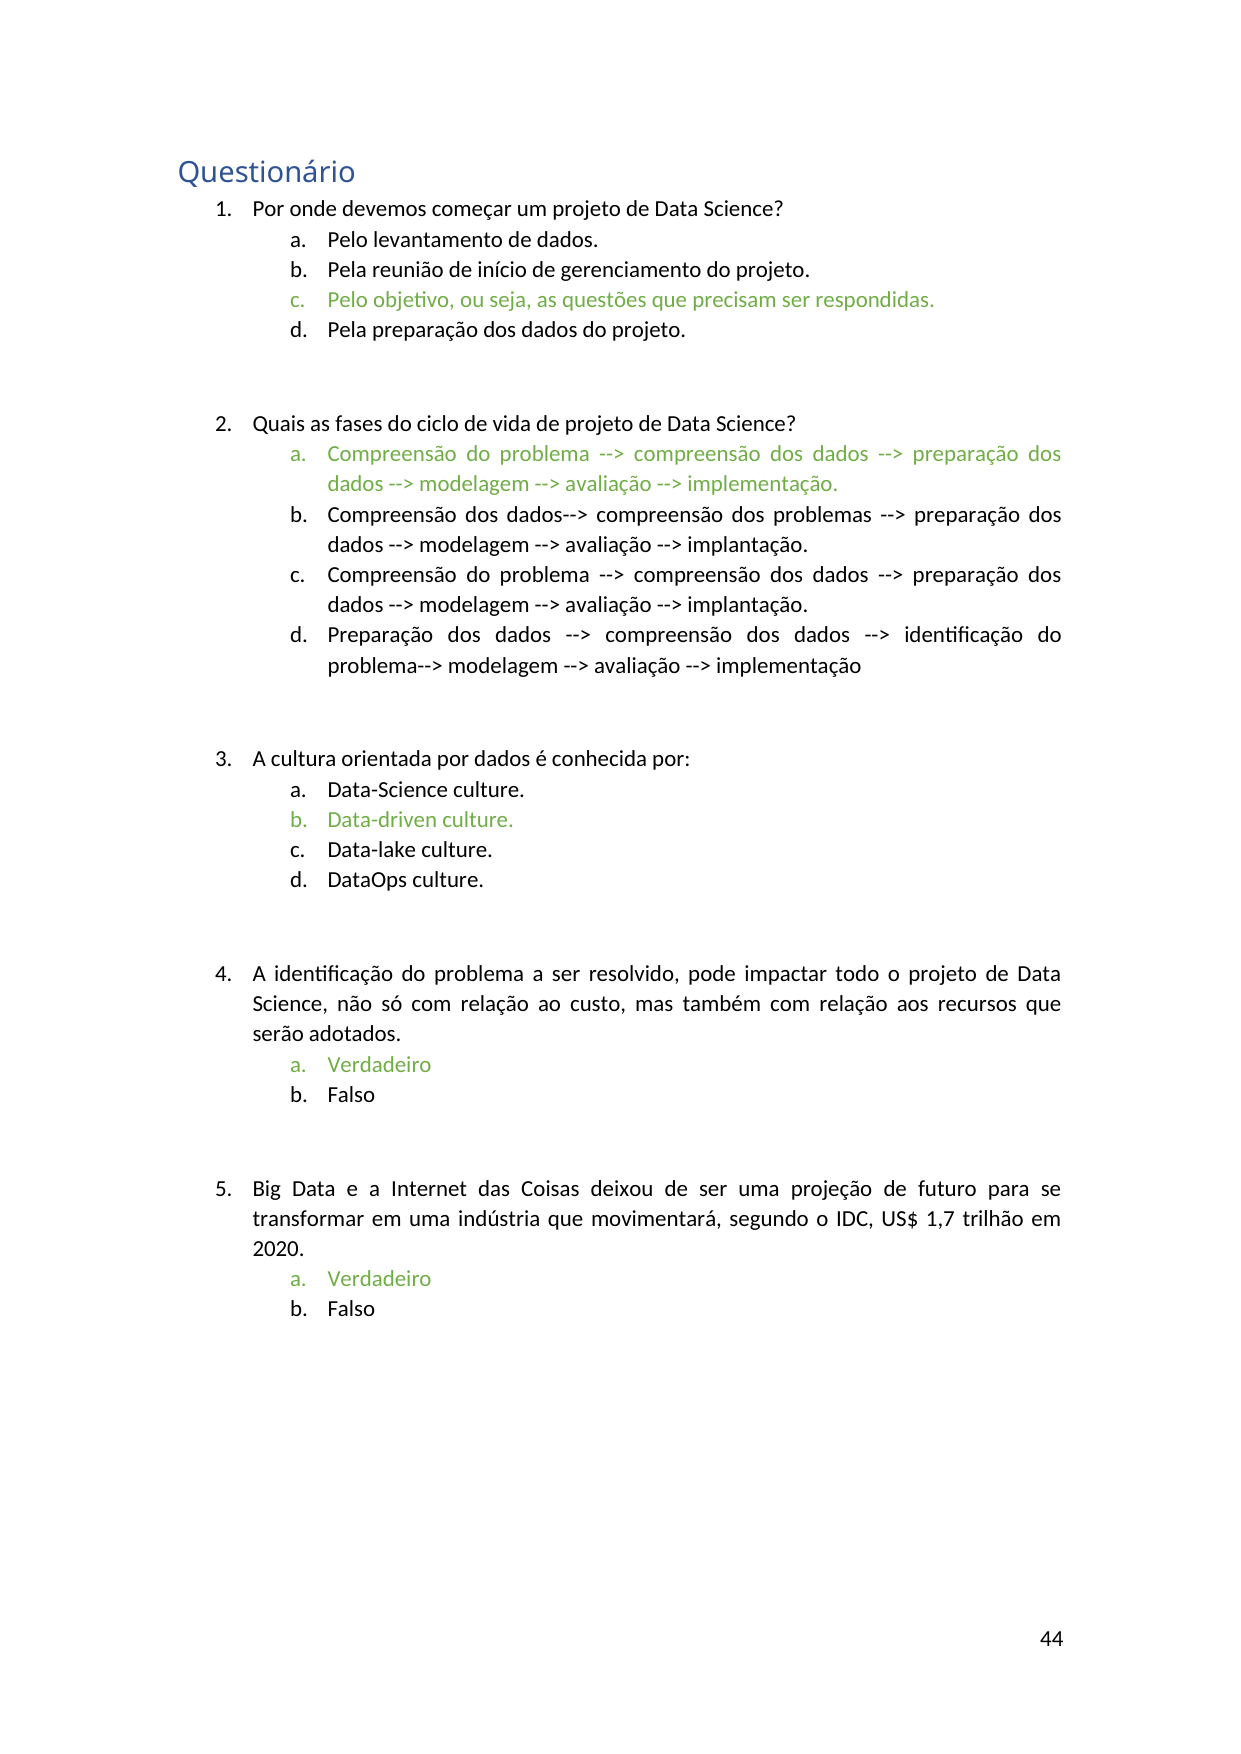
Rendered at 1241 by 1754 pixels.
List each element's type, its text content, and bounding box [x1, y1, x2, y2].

list DataOps culture. [290, 865, 1063, 893]
list Verdadeiro [290, 1050, 1063, 1078]
list Data-lake culture. [290, 835, 1063, 863]
list A cultura orientada por dados é conhecida por: [215, 744, 1063, 773]
list Compreensão do problema --> compreensão dos dados --> preparação dos dados --> modelagem --> avaliação --> implantação. [290, 560, 1063, 618]
list Verdadeiro [290, 1264, 1063, 1292]
list Falso [290, 1294, 1063, 1323]
list Data-driven culture. [290, 805, 1063, 833]
list Compreensão dos dados--> compreensão dos problemas --> preparação dos dados --> modelagem --> avaliação --> implantação. [290, 500, 1063, 558]
list A identificação do problema a ser resolvido, pode impactar todo o projeto de Data Science, não só com relação ao custo, mas também com relação aos recursos que serão adotados. [215, 959, 1063, 1048]
list Quais as fases do ciclo de vida de projeto de Data Science? [215, 409, 1063, 437]
list Pelo objetivo, ou seja, as questões que precisam ser respondidas. [290, 285, 1063, 313]
list Falso [290, 1080, 1063, 1108]
list Big Data e a Internet das Coisas deixou de ser uma projeção de futuro para se transformar em uma indústria que movimentará, segundo o IDC, US$ 1,7 trilhão em 2020. [215, 1174, 1063, 1262]
list Pela preparação dos dados do projeto. [290, 315, 1063, 343]
subtitle Questionário [177, 152, 1063, 191]
list Pelo levantamento de dados. [290, 225, 1063, 253]
list Compreensão do problema --> compreensão dos dados --> preparação dos dados --> modelagem --> avaliação --> implementação. [290, 439, 1063, 498]
list Por onde devemos começar um projeto de Data Science? [215, 194, 1063, 223]
list Data-Science culture. [290, 775, 1063, 803]
list Pela reunião de início de gerenciamento do projeto. [290, 255, 1063, 283]
list Preparação dos dados --> compreensão dos dados --> identificação do problema--> modelagem --> avaliação --> implementação [290, 621, 1063, 679]
